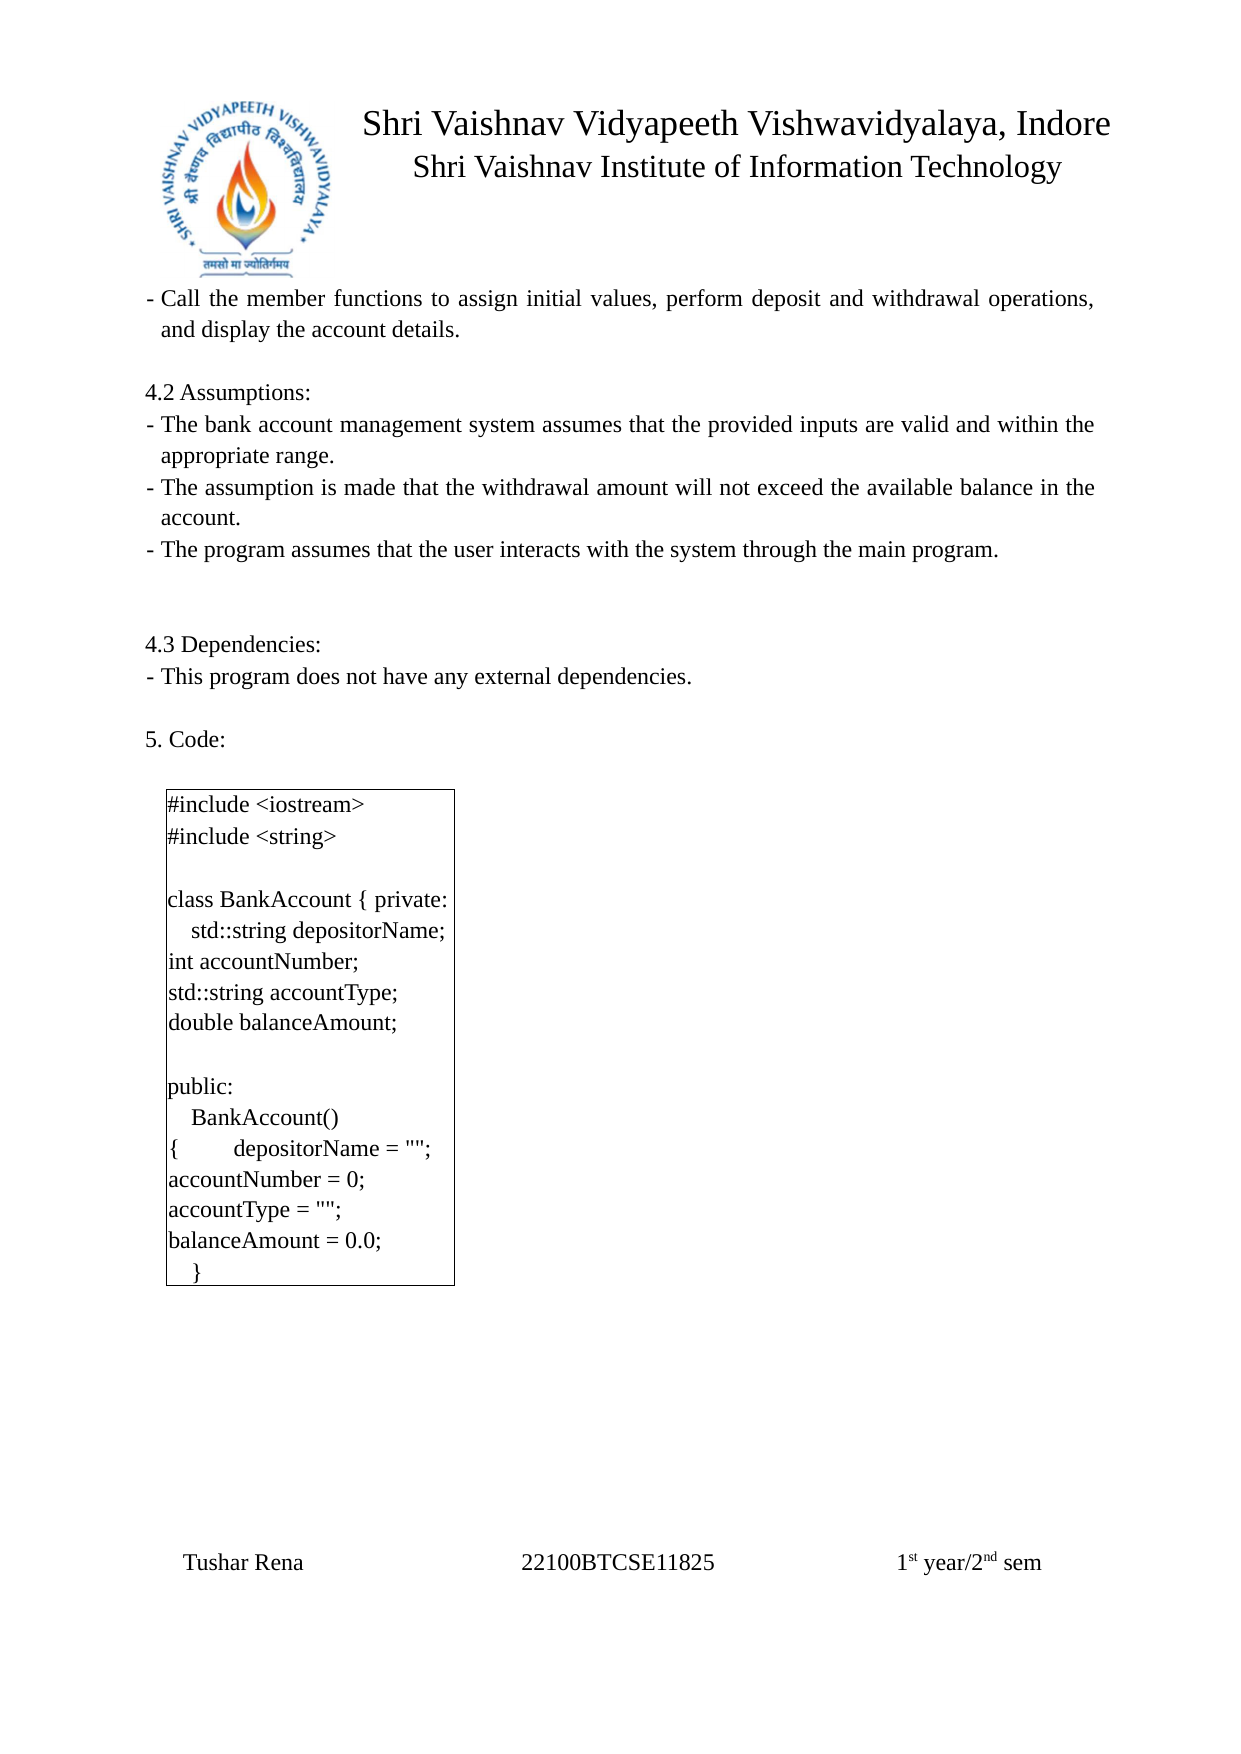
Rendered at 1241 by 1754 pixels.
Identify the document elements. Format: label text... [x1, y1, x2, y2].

list Call the member functions to assign initial values, perform deposit and withdrawal operations, and display the account details. [146, 284, 1096, 343]
text 4.2 Assumptions: [145, 378, 1101, 406]
text class BankAccount { private: [167, 884, 454, 912]
list The bank account management system assumes that the provided inputs are valid and within the appropriate range. [146, 410, 1096, 468]
text #include <iostream> [167, 790, 454, 818]
text 4.3 Dependencies: [145, 630, 1101, 658]
text public: [167, 1071, 454, 1099]
list The program assumes that the user interacts with the system through the main program. [146, 535, 1096, 563]
text 5. Code: [145, 725, 1101, 752]
list The assumption is made that the withdrawal amount will not exceed the available balance in the account. [146, 473, 1096, 531]
text BankAccount() { depositorName = ""; accountNumber = 0; accountType = ""; balanceAmount = 0.0; [167, 1102, 454, 1253]
picture [159, 101, 335, 278]
list This program does not have any external dependencies. [146, 662, 1096, 689]
text #include <string> [167, 821, 454, 849]
text std::string depositorName; int accountNumber; std::string accountType; double balanceAmount; [167, 916, 454, 1036]
text } [167, 1256, 454, 1285]
